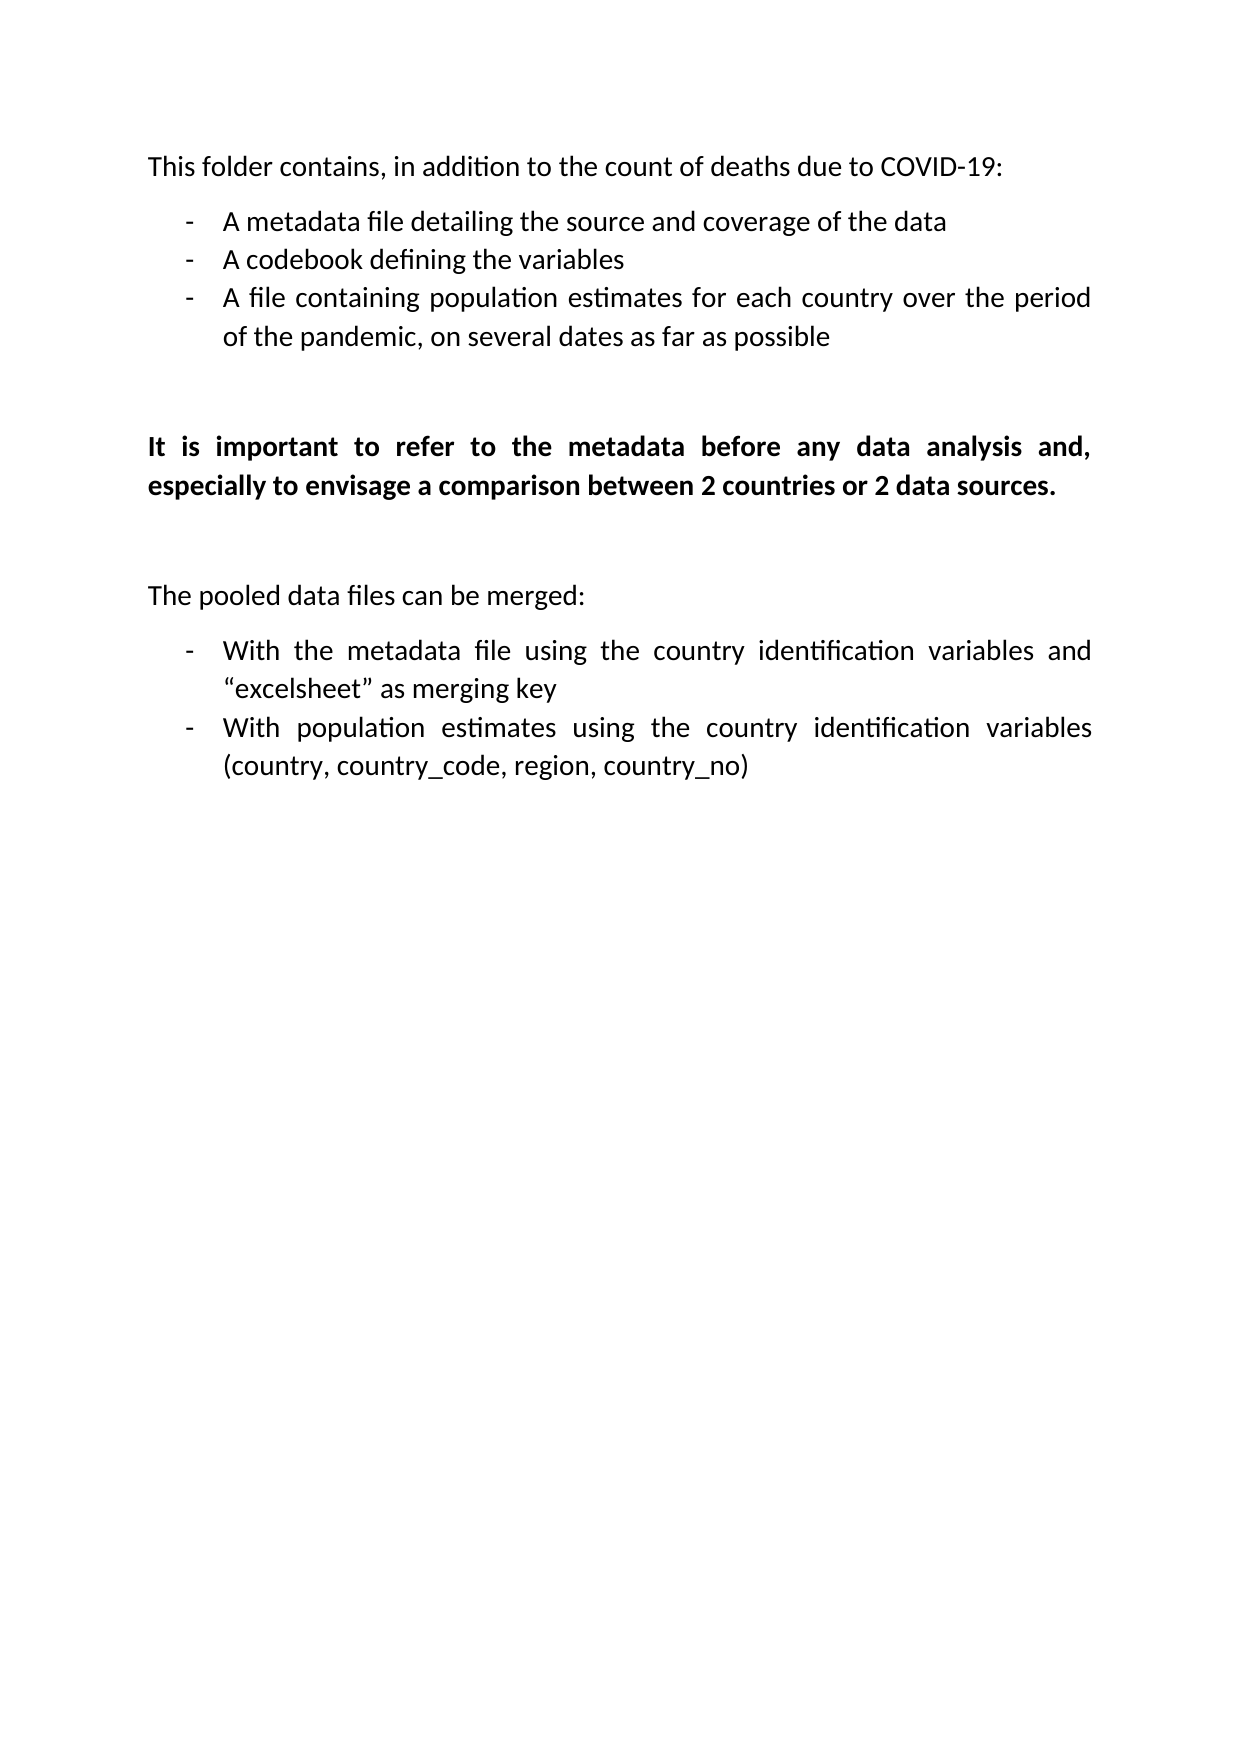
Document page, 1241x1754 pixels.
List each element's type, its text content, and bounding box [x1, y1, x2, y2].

text The pooled data files can be merged: [148, 577, 1093, 612]
text This folder contains, in addition to the count of deaths due to COVID-19: [148, 148, 1093, 183]
list A metadata file detailing the source and coverage of the data [185, 203, 1093, 238]
text It is important to refer to the metadata before any data analysis and, especially to envisage a comparison between 2 countries or 2 data sources. [148, 428, 1093, 502]
list With population estimates using the country identification variables (country, country_code, region, country_no) [185, 709, 1093, 783]
list A file containing population estimates for each country over the period of the pandemic, on several dates as far as possible [185, 279, 1093, 354]
list A codebook defining the variables [185, 241, 1093, 277]
list With the metadata file using the country identification variables and “excelsheet” as merging key [185, 632, 1093, 706]
